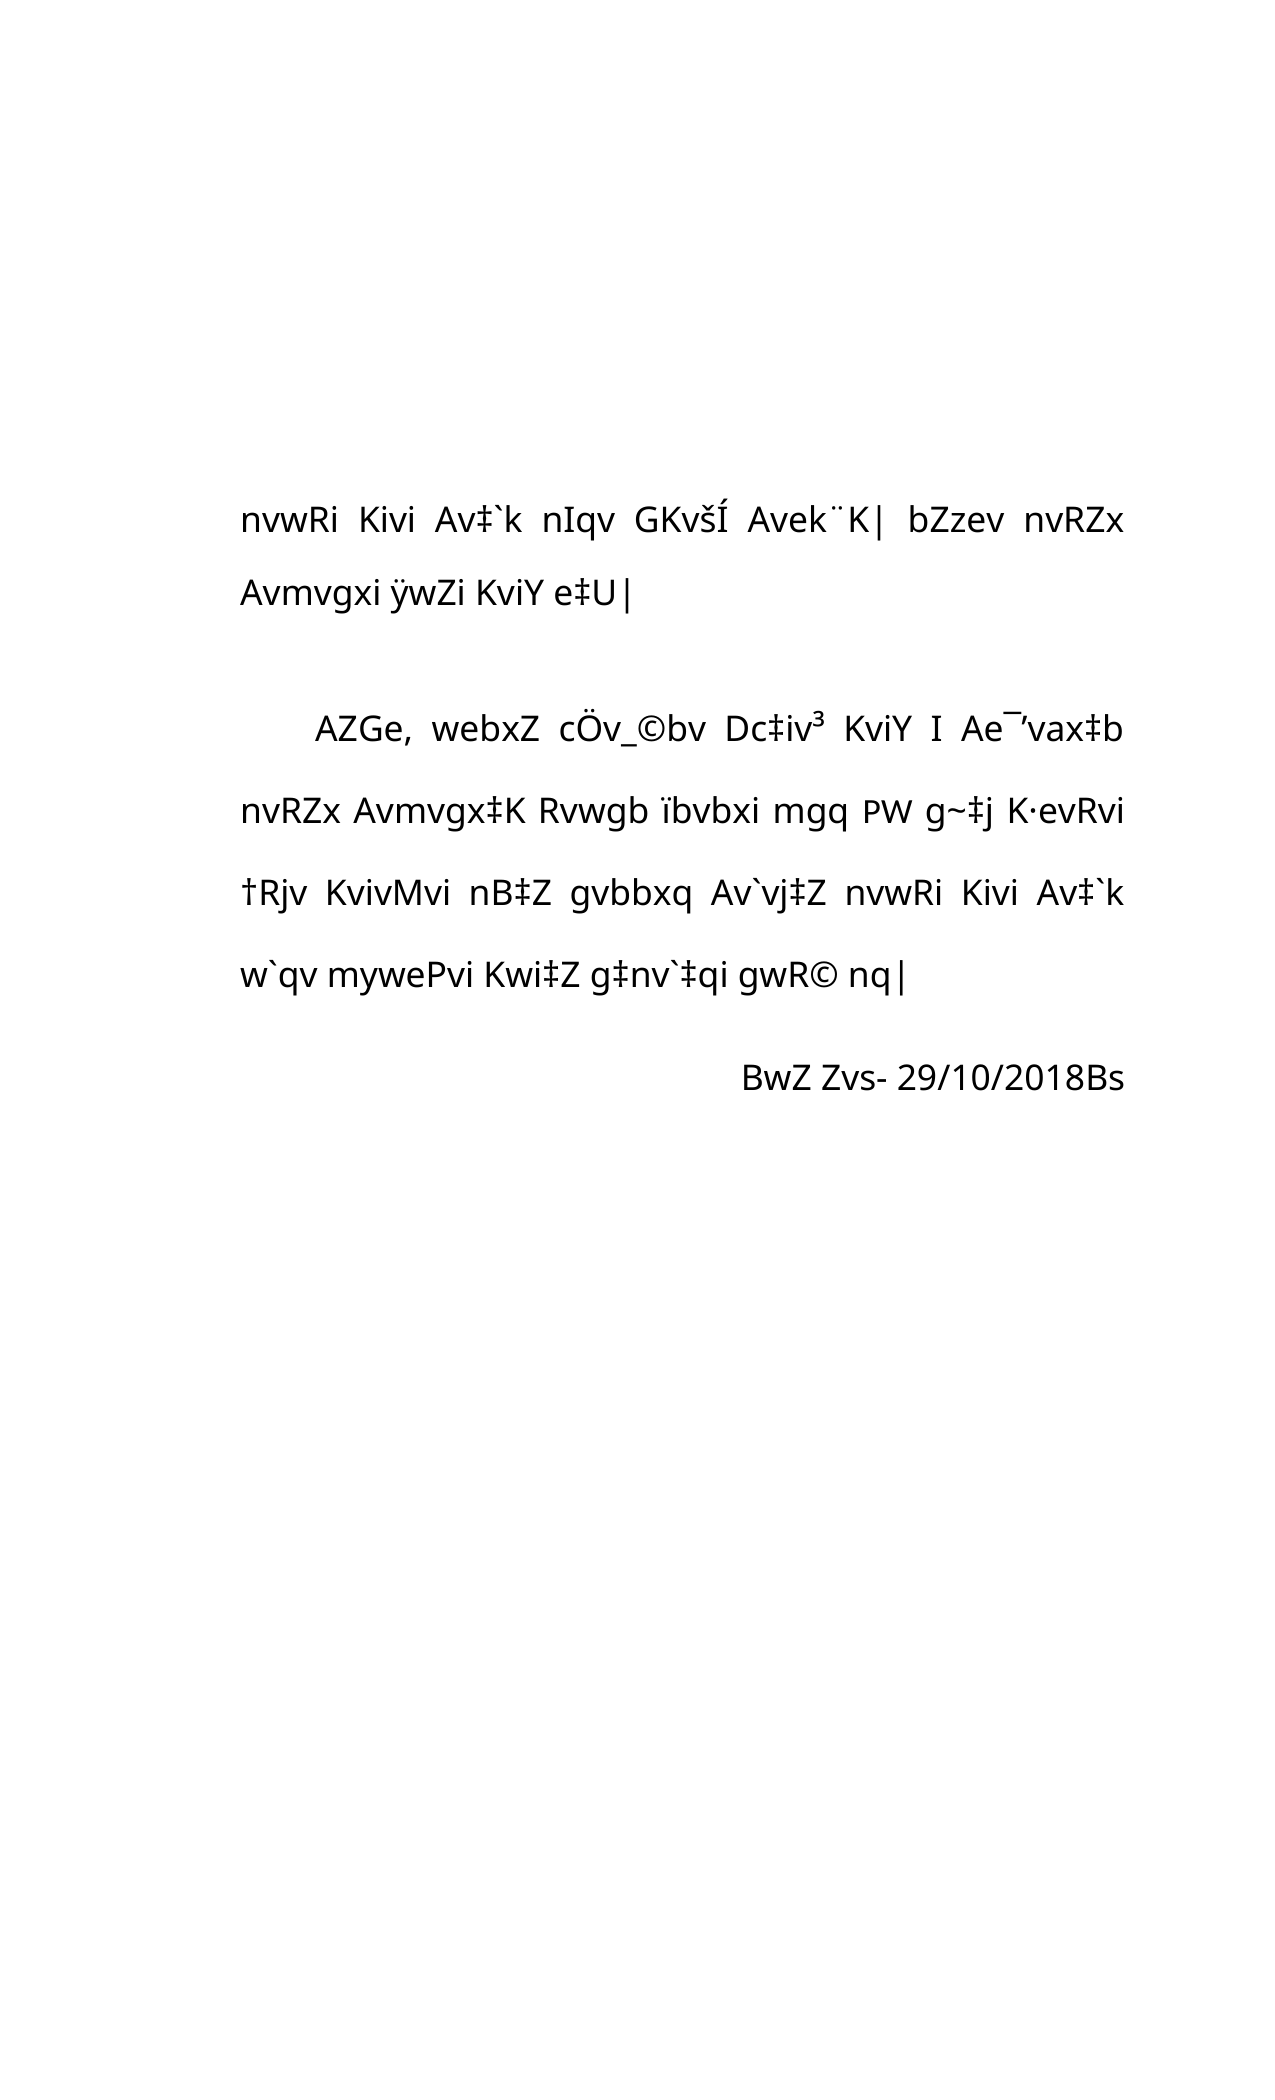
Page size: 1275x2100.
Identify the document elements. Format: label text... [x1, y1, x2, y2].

text BwZ Zvs- 29/10/2018Bs [240, 1052, 1125, 1100]
text AZGe, webxZ cÖv_©bv Dc‡iv³ KviY I Ae¯’vax‡b nvRZx Avmvgx‡K Rvwgb ïbvbxi mgq PW g~‡j K·evRvi †Rjv KvivMvi nB‡Z gvbbxq Av`vj‡Z nvwRi Kivi Av‡`k w`qv mywePvi Kwi‡Z g‡nv`‡qi gwR© nq| [240, 703, 1125, 998]
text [240, 495, 1125, 616]
